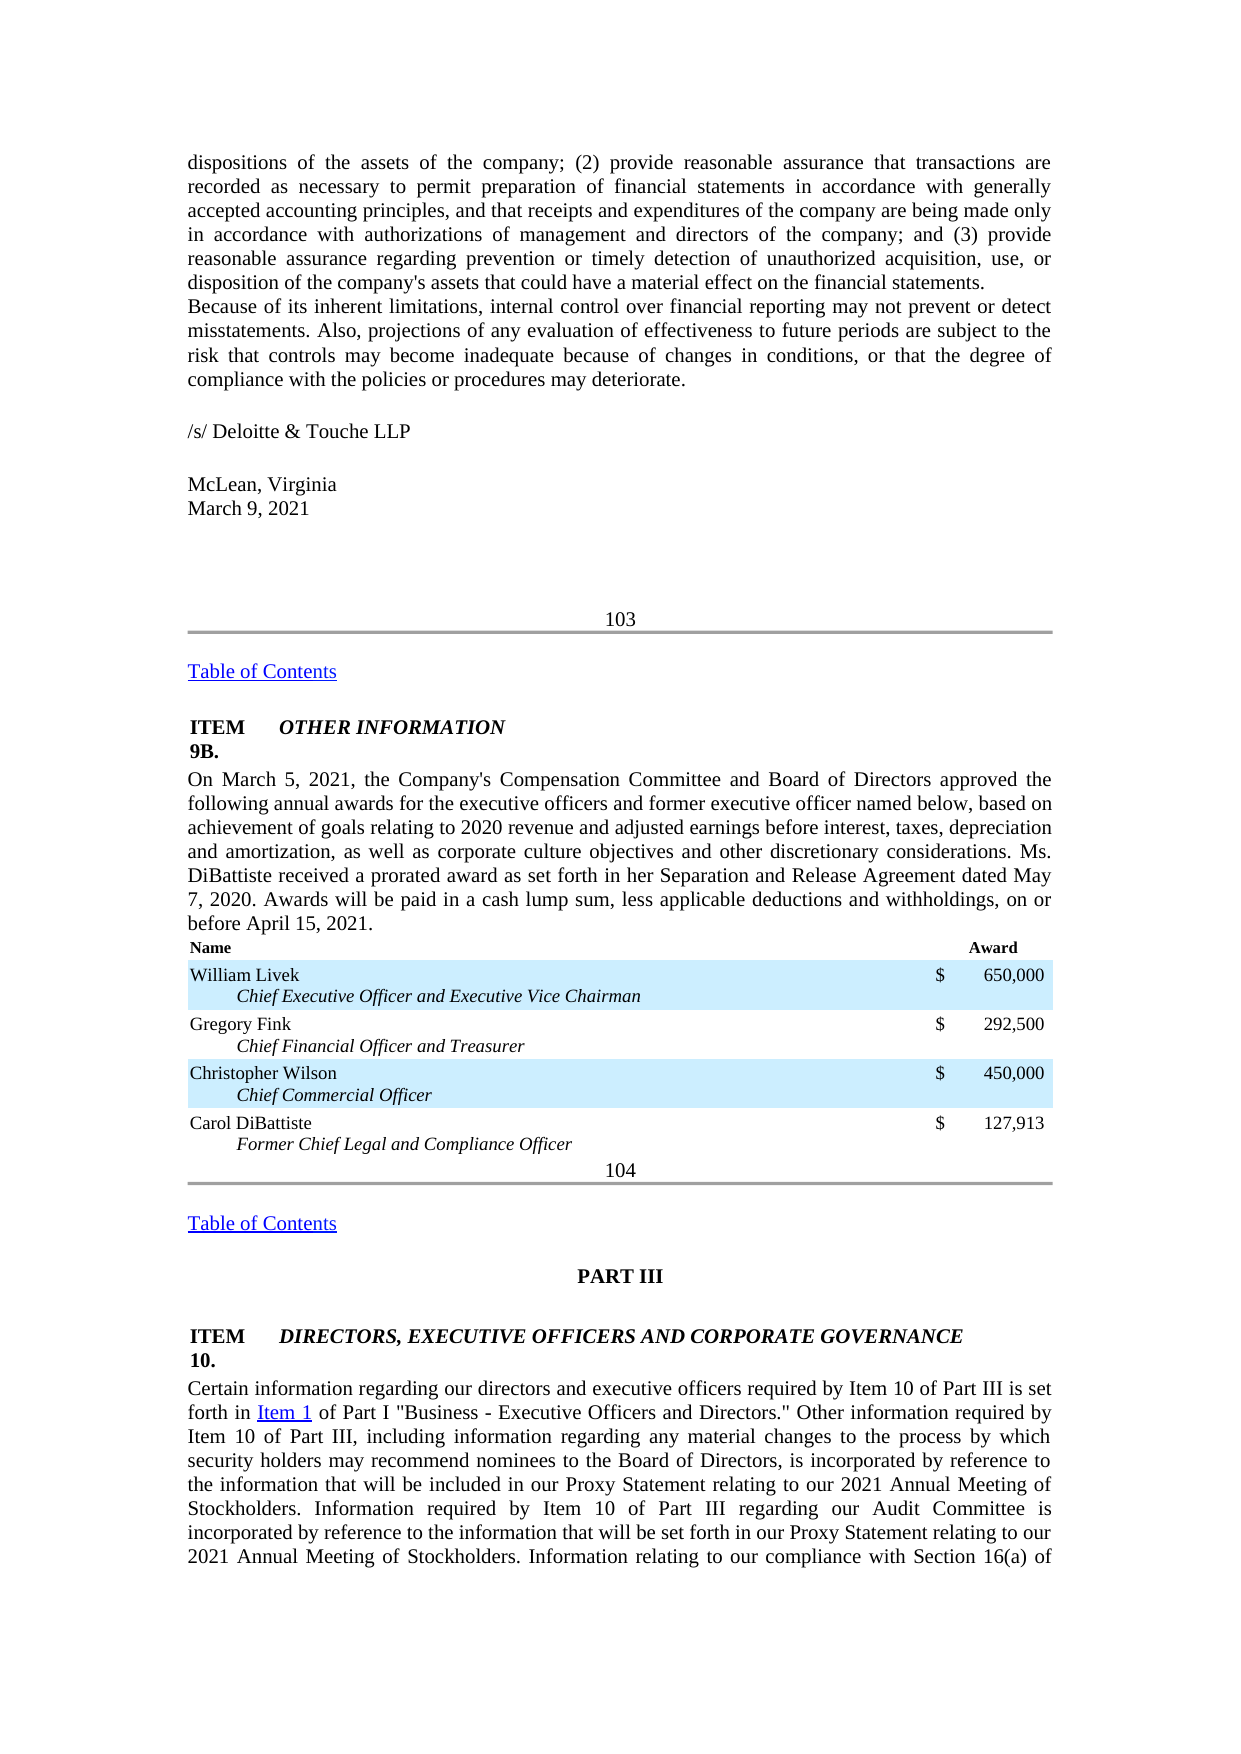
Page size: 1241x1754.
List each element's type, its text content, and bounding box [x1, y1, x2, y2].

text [187, 1376, 1053, 1568]
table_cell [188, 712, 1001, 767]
text Table of Contents [187, 1211, 1053, 1235]
text March 9, 2021 [187, 496, 1053, 520]
text 103 [187, 607, 1053, 630]
text /s/ Deloitte & Touche LLP [187, 419, 1053, 443]
text 104 [187, 1158, 1053, 1181]
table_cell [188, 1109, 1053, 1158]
text Table of Contents [187, 659, 1053, 683]
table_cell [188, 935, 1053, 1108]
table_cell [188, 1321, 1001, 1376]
text PART III [187, 1263, 1053, 1288]
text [187, 150, 1053, 294]
text McLean, Virginia [187, 472, 1053, 496]
text On March 5, 2021, the Company's Compensation Committee and Board of Directors approved the following annual awards for the executive officers and former executive officer named below, based on achievement of goals relating to 2020 revenue and adjusted earnings before interest, taxes, depreciation and amortization, as well as corporate culture objectives and other discretionary considerations. Ms. DiBattiste received a prorated award as set forth in her Separation and Release Agreement dated May 7, 2020. Awards will be paid in a cash lump sum, less applicable deductions and withholdings, on or before April 15, 2021. [187, 767, 1053, 935]
text Because of its inherent limitations, internal control over financial reporting may not prevent or detect misstatements. Also, projections of any evaluation of effectiveness to future periods are subject to the risk that controls may become inadequate because of changes in conditions, or that the degree of compliance with the policies or procedures may deteriorate. [187, 294, 1053, 391]
